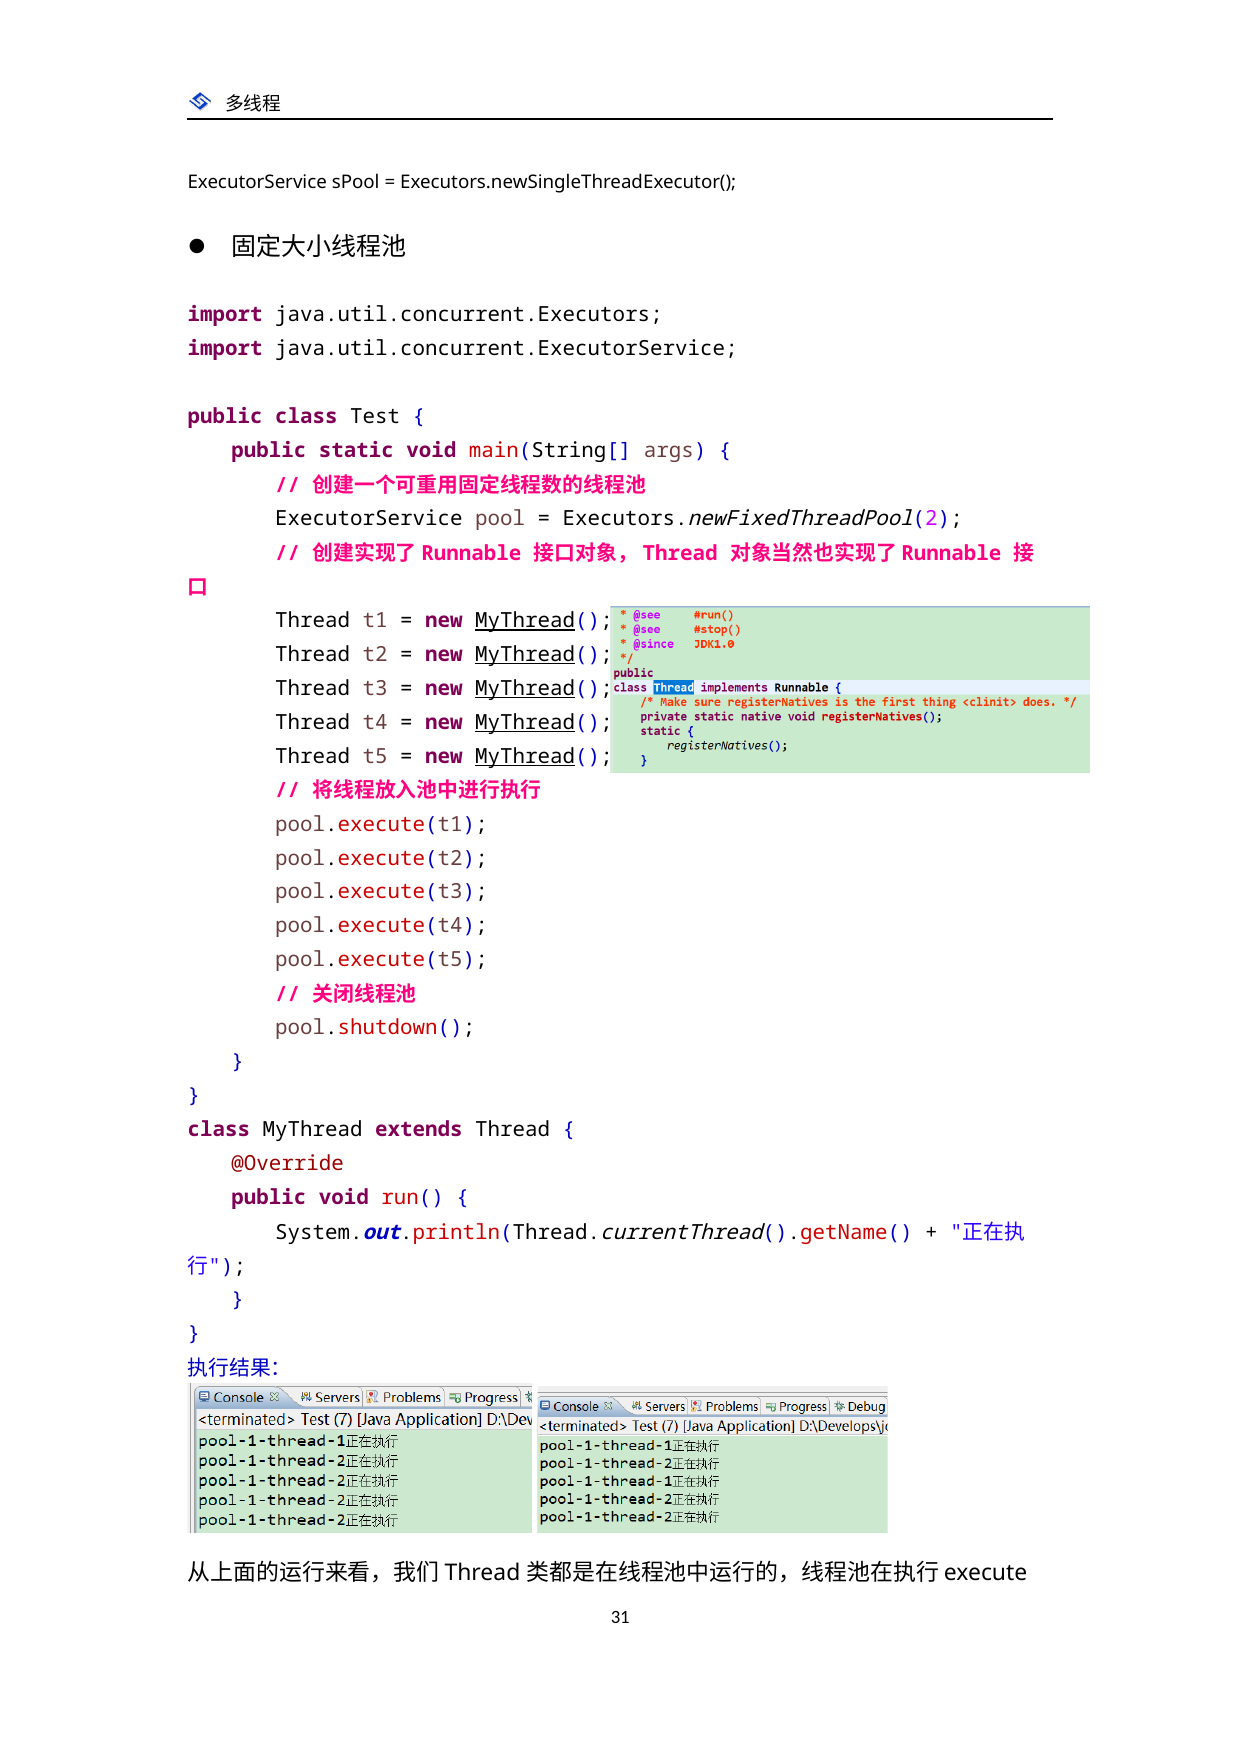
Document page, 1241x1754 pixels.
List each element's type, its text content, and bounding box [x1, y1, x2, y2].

text pool.execute(t1); [187, 806, 1053, 840]
text ExecutorService pool = Executors.newFixedThreadPool(2); [187, 500, 1053, 534]
text import java.util.concurrent.ExecutorService; [187, 331, 1053, 364]
list 固定大小线程池 [187, 211, 1053, 278]
text } [187, 1044, 1053, 1078]
picture [187, 90, 213, 113]
text pool.shutdown(); [187, 1010, 1053, 1044]
text // 创建一个可重用固定线程数的线程池 [187, 466, 1053, 500]
text Thread t3 = new MyThread(); [187, 670, 610, 704]
text Thread t5 = new MyThread(); [187, 738, 610, 772]
text // 将线程放入池中进行执行 [187, 772, 1053, 806]
text Thread t1 = new MyThread(); [187, 602, 1053, 636]
text System.out.println(Thread.currentThread().getName() + "正在执行"); [187, 1213, 1053, 1281]
text public static void main(String[] args) { [187, 432, 1053, 466]
text pool.execute(t4); [187, 908, 1053, 942]
text @Override [187, 1146, 1053, 1179]
text } [187, 1281, 1053, 1315]
text import java.util.concurrent.Executors; [187, 297, 1053, 331]
text pool.execute(t2); [187, 840, 1053, 874]
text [187, 1553, 1053, 1587]
text 执行结果： [187, 1349, 1053, 1383]
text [187, 164, 1053, 198]
text class MyThread extends Thread { [187, 1112, 1053, 1146]
text } [187, 1078, 1053, 1112]
text pool.execute(t3); [187, 874, 1053, 908]
picture [187, 1383, 532, 1533]
text public class Test { [187, 398, 1053, 432]
text Thread t4 = new MyThread(); [187, 704, 610, 738]
text } [187, 1315, 1053, 1349]
text pool.execute(t5); [187, 942, 1053, 976]
picture [537, 1386, 888, 1533]
text // 创建实现了 Runnable 接口对象， Thread 对象当然也实现了 Runnable 接口 [187, 534, 1053, 602]
picture [610, 606, 1090, 773]
text // 关闭线程池 [187, 976, 1053, 1010]
text Thread t2 = new MyThread(); [187, 636, 610, 670]
text public void run() { [187, 1179, 1053, 1213]
